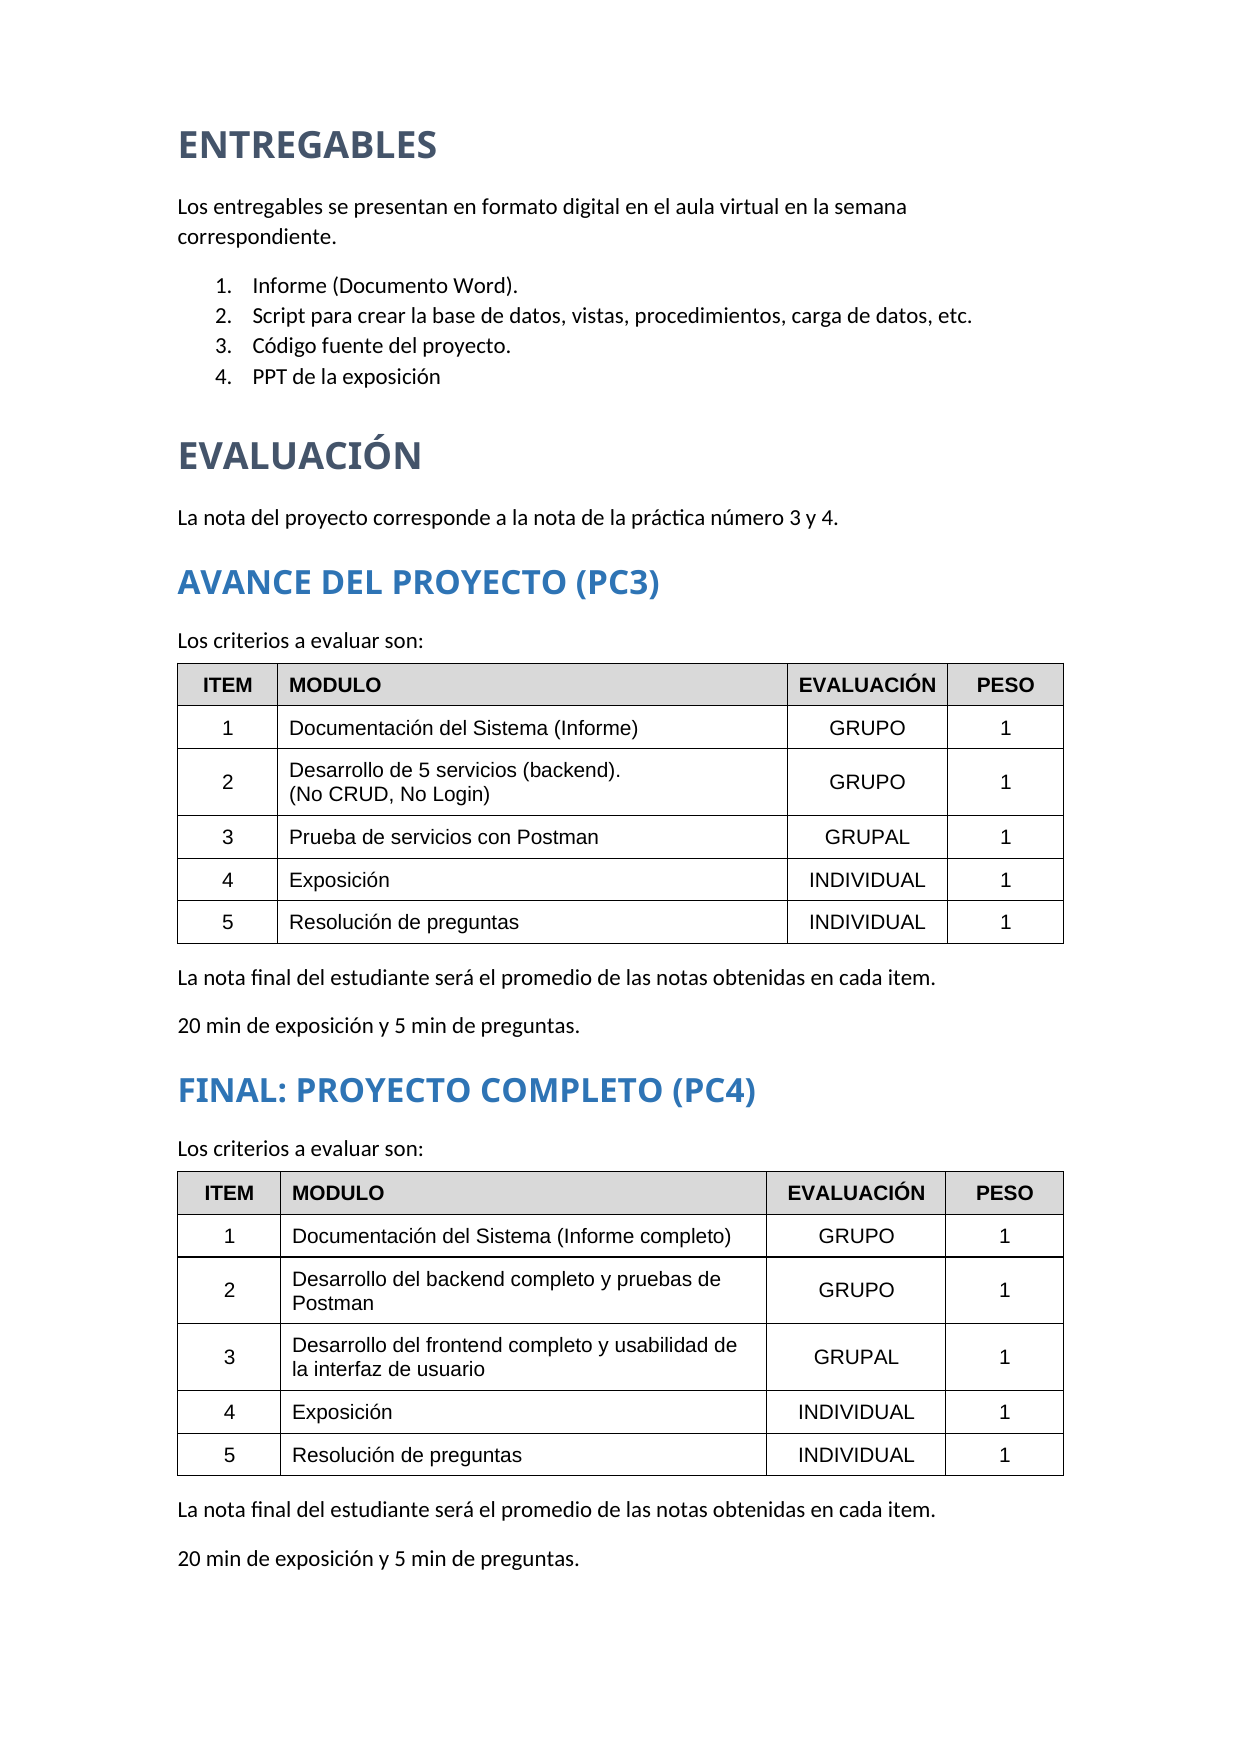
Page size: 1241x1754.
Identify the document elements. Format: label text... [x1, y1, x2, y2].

table_cell 1 [946, 1258, 1063, 1323]
table_cell 4 [178, 859, 277, 900]
table_cell Desarrollo del backend completo y pruebas de Postman [281, 1258, 766, 1323]
list Informe (Documento Word). [215, 271, 1063, 299]
table_cell Documentación del Sistema (Informe completo) [281, 1215, 766, 1256]
table_cell 5 [178, 1434, 280, 1475]
text La nota final del estudiante será el promedio de las notas obtenidas en cada item. [177, 963, 1063, 991]
table_cell INDIVIDUAL [767, 1391, 945, 1432]
subtitle ENTREGABLES [177, 118, 1063, 169]
table_cell 1 [948, 901, 1063, 943]
table_header PESO [948, 664, 1063, 705]
text Los criterios a evaluar son: [177, 1134, 1063, 1163]
table_header PESO [946, 1172, 1063, 1214]
table_cell GRUPO [767, 1215, 945, 1256]
table_header EVALUACIÓN [767, 1172, 945, 1214]
table_header ITEM [178, 1172, 280, 1214]
table_cell GRUPO [788, 706, 947, 748]
table_cell 1 [948, 749, 1063, 815]
text Los criterios a evaluar son: [177, 626, 1063, 654]
text La nota final del estudiante será el promedio de las notas obtenidas en cada item. [177, 1495, 1063, 1523]
table_cell Exposición [281, 1391, 766, 1432]
table_cell 1 [178, 1215, 280, 1256]
table_header ITEM [178, 664, 277, 705]
text 20 min de exposición y 5 min de preguntas. [177, 1012, 1063, 1040]
table_cell GRUPO [788, 749, 947, 815]
table_cell Desarrollo de 5 servicios (backend). (No CRUD, No Login) [278, 749, 787, 815]
text La nota del proyecto corresponde a la nota de la práctica número 3 y 4. [177, 503, 1063, 531]
list Script para crear la base de datos, vistas, procedimientos, carga de datos, etc. [215, 301, 1063, 329]
text 20 min de exposición y 5 min de preguntas. [177, 1544, 1063, 1572]
table_cell 3 [178, 1324, 280, 1390]
table_cell 1 [946, 1434, 1063, 1475]
table_cell Resolución de preguntas [278, 901, 787, 943]
subtitle AVANCE DEL PROYECTO (PC3) [177, 558, 1063, 604]
table_cell INDIVIDUAL [788, 901, 947, 943]
table_header EVALUACIÓN [788, 664, 947, 705]
table_cell 1 [178, 706, 277, 748]
table_cell 1 [948, 859, 1063, 900]
table_cell 1 [948, 706, 1063, 748]
table_cell 1 [946, 1324, 1063, 1390]
table_cell 5 [178, 901, 277, 943]
table_cell Resolución de preguntas [281, 1434, 766, 1475]
table_cell 3 [178, 816, 277, 857]
table_cell Prueba de servicios con Postman [278, 816, 787, 857]
text Los entregables se presentan en formato digital en el aula virtual en la semana correspondiente. [177, 192, 1063, 250]
table_cell Exposición [278, 859, 787, 900]
table_cell Documentación del Sistema (Informe) [278, 706, 787, 748]
table_header MODULO [281, 1172, 766, 1214]
table_cell 4 [178, 1391, 280, 1432]
table_cell 2 [178, 749, 277, 815]
table_cell GRUPAL [767, 1324, 945, 1390]
table_cell 1 [946, 1215, 1063, 1256]
subtitle FINAL: PROYECTO COMPLETO (PC4) [177, 1067, 1063, 1112]
table_cell Desarrollo del frontend completo y usabilidad de la interfaz de usuario [281, 1324, 766, 1390]
table_cell 1 [948, 816, 1063, 857]
table_header MODULO [278, 664, 787, 705]
list PPT de la exposición [215, 362, 1063, 390]
table_cell INDIVIDUAL [767, 1434, 945, 1475]
table_cell 1 [946, 1391, 1063, 1432]
subtitle EVALUACIÓN [177, 429, 1063, 481]
table_cell 2 [178, 1258, 280, 1323]
table_cell INDIVIDUAL [788, 859, 947, 900]
table_cell GRUPAL [788, 816, 947, 857]
list Código fuente del proyecto. [215, 332, 1063, 359]
table_cell GRUPO [767, 1258, 945, 1323]
